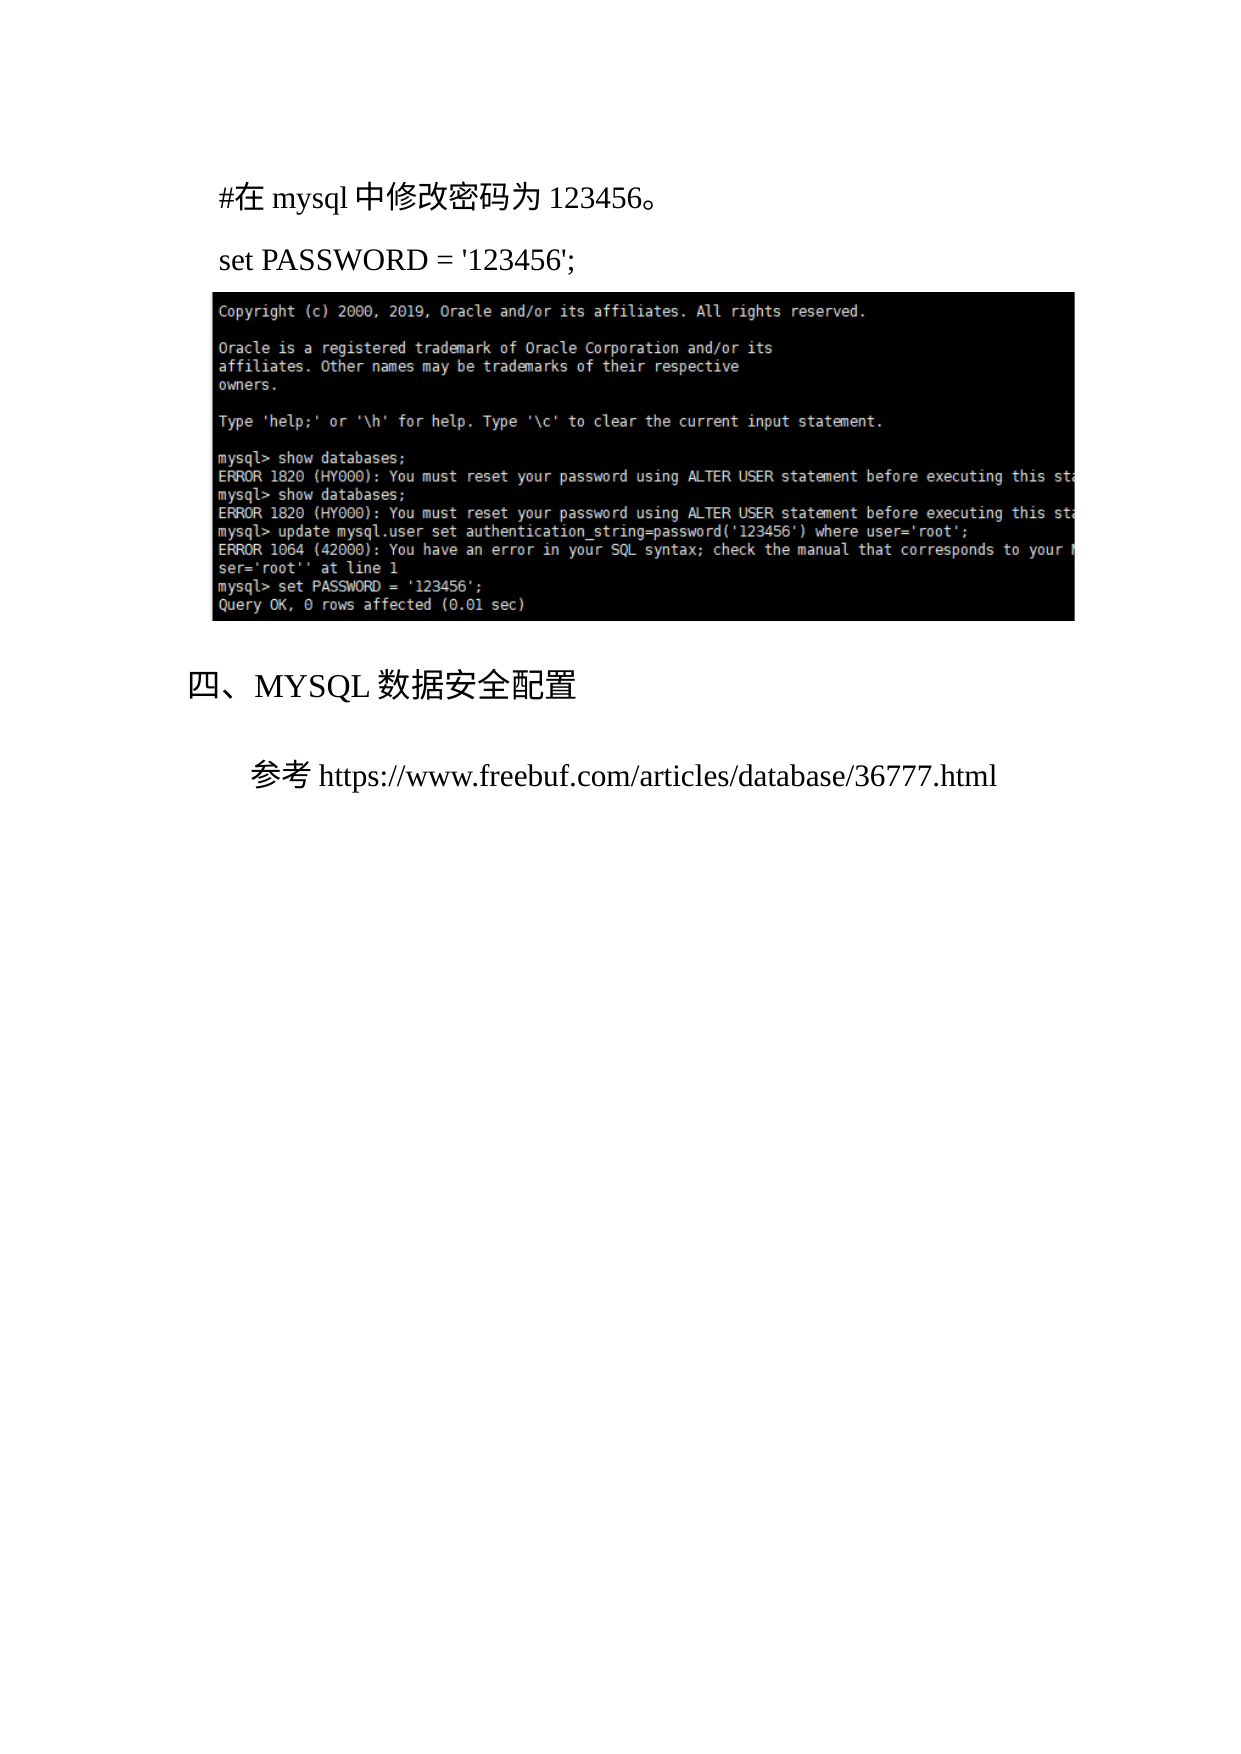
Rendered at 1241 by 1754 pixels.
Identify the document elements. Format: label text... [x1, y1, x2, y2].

subtitle 四、MYSQL数据安全配置 [187, 651, 1053, 716]
text #在mysql中修改密码为123456。 [187, 162, 1053, 227]
picture [209, 292, 1075, 621]
text set PASSWORD = '123456'; [187, 227, 1053, 292]
text 参考https://www.freebuf.com/articles/database/36777.html [187, 741, 1053, 806]
